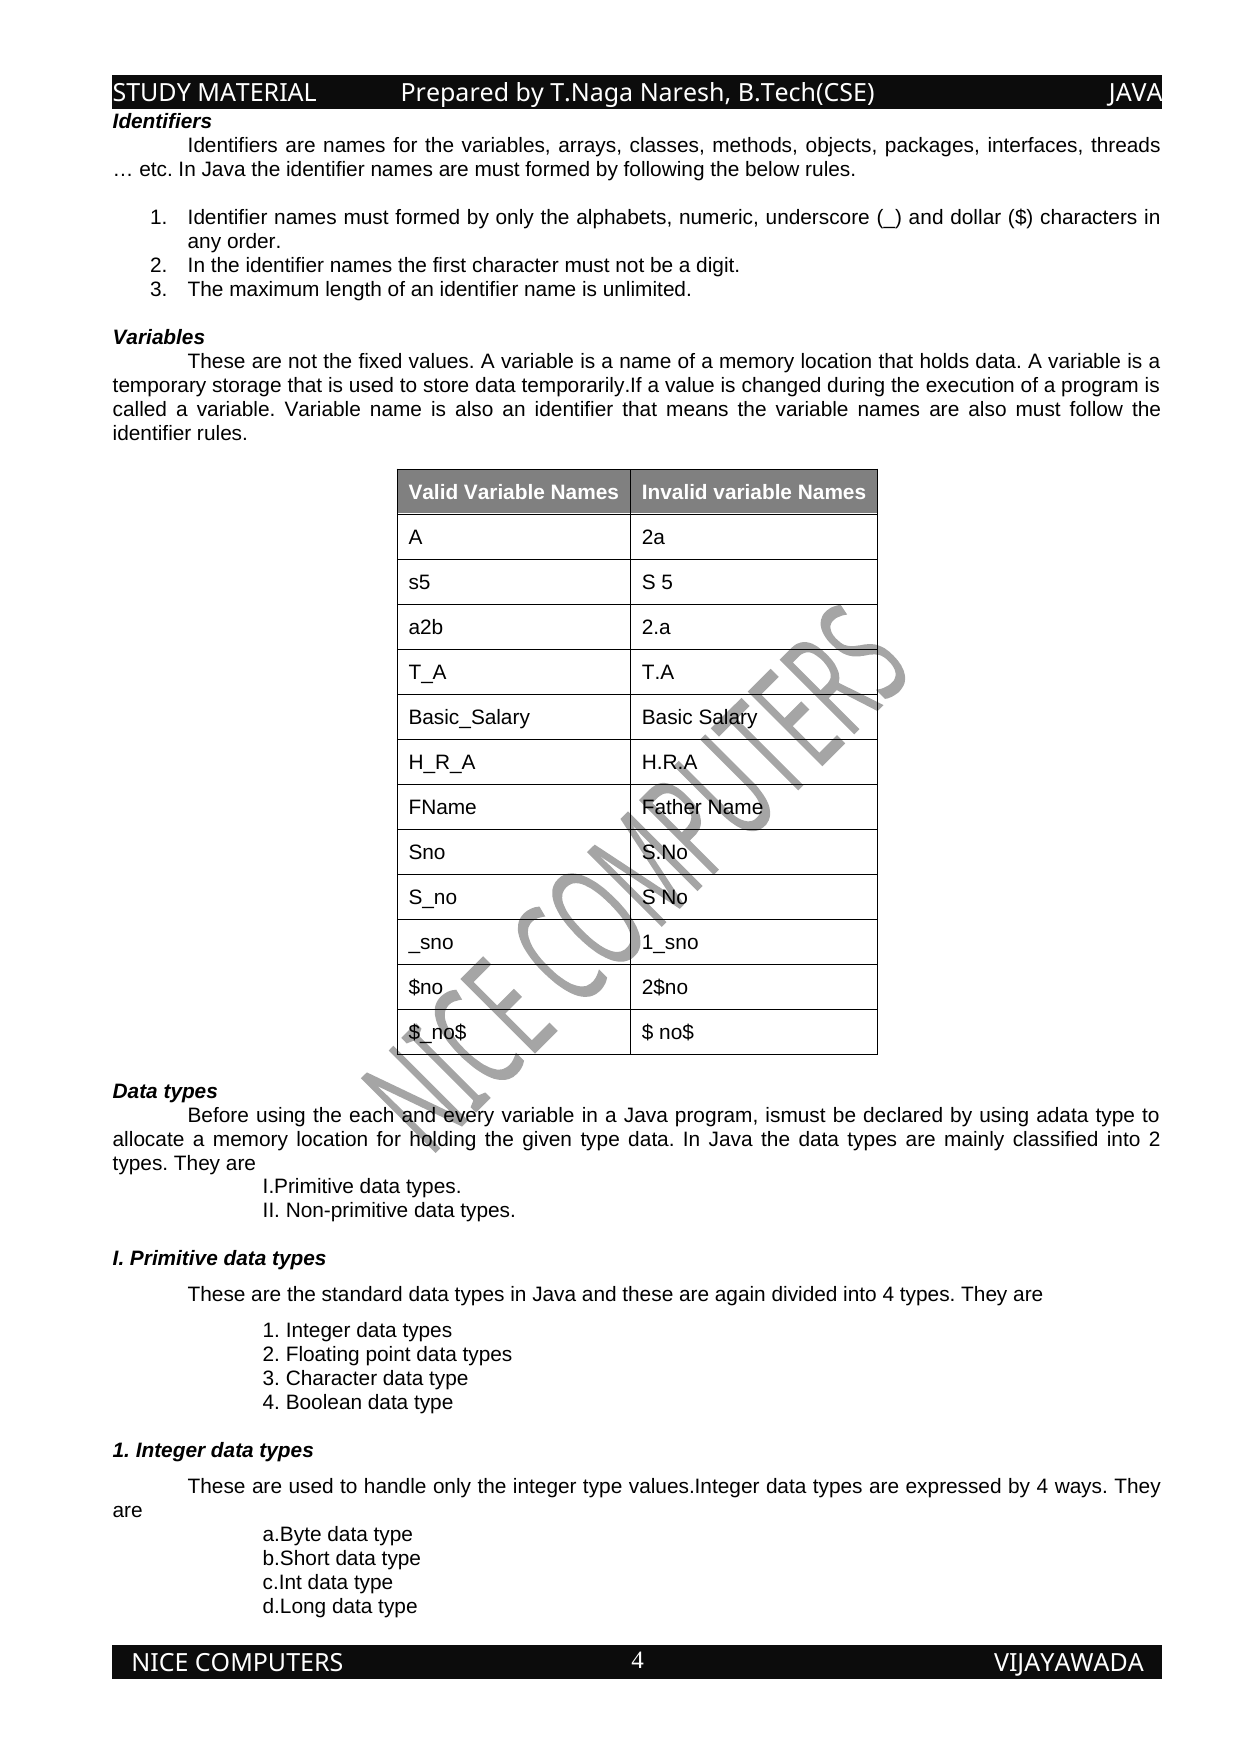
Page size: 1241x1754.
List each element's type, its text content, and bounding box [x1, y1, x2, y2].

text Before using the each and every variable in a Java program, ismust be declared by using adata type to allocate a memory location for holding the given type data. In Java the data types are mainly classified into 2 types. They are [112, 1102, 1162, 1174]
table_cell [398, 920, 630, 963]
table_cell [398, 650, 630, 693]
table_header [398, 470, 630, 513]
text 2. Floating point data types [112, 1342, 1162, 1366]
text 1. Integer data types [112, 1318, 1162, 1342]
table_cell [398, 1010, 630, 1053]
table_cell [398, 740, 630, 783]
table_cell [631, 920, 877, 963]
text 3. Character data type [112, 1366, 1162, 1390]
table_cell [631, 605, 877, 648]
list The maximum length of an identifier name is unlimited. [150, 277, 1162, 301]
text Data types [112, 1078, 1162, 1102]
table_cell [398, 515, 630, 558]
text II. Non-primitive data types. [112, 1198, 1162, 1222]
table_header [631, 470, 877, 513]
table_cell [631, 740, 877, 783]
text c.Int data type [262, 1569, 1162, 1593]
text Identifiers [112, 109, 1162, 133]
text Variables [112, 325, 1162, 349]
text These are the standard data types in Java and these are again divided into 4 types. They are [112, 1282, 1162, 1306]
list Identifier names must formed by only the alphabets, numeric, underscore (_) and dollar ($) characters in any order. [150, 205, 1162, 253]
text 4. Boolean data type [112, 1390, 1162, 1414]
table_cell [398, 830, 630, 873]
text a.Byte data type [262, 1522, 1162, 1546]
text d.Long data type [262, 1593, 1162, 1617]
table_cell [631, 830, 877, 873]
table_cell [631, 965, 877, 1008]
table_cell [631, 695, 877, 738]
text Identifiers are names for the variables, arrays, classes, methods, objects, packages, interfaces, threads … etc. In Java the identifier names are must formed by following the below rules. [112, 133, 1162, 181]
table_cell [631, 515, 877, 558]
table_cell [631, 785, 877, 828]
text These are used to handle only the integer type values.Integer data types are expressed by 4 ways. They are [112, 1474, 1162, 1522]
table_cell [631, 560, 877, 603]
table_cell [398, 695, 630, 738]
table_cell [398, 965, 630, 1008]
text 1. Integer data types [112, 1438, 1162, 1462]
list In the identifier names the first character must not be a digit. [150, 253, 1162, 277]
text I.Primitive data types. [112, 1174, 1162, 1198]
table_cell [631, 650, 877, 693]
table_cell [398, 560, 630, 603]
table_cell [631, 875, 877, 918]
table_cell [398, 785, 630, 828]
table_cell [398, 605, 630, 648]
text b.Short data type [262, 1546, 1162, 1569]
text These are not the fixed values. A variable is a name of a memory location that holds data. A variable is a temporary storage that is used to store data temporarily.If a value is changed during the execution of a program is called a variable. Variable name is also an identifier that means the variable names are also must follow the identifier rules. [112, 349, 1162, 444]
text I. Primitive data types [112, 1246, 1162, 1270]
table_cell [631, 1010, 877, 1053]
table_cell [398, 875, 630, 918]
